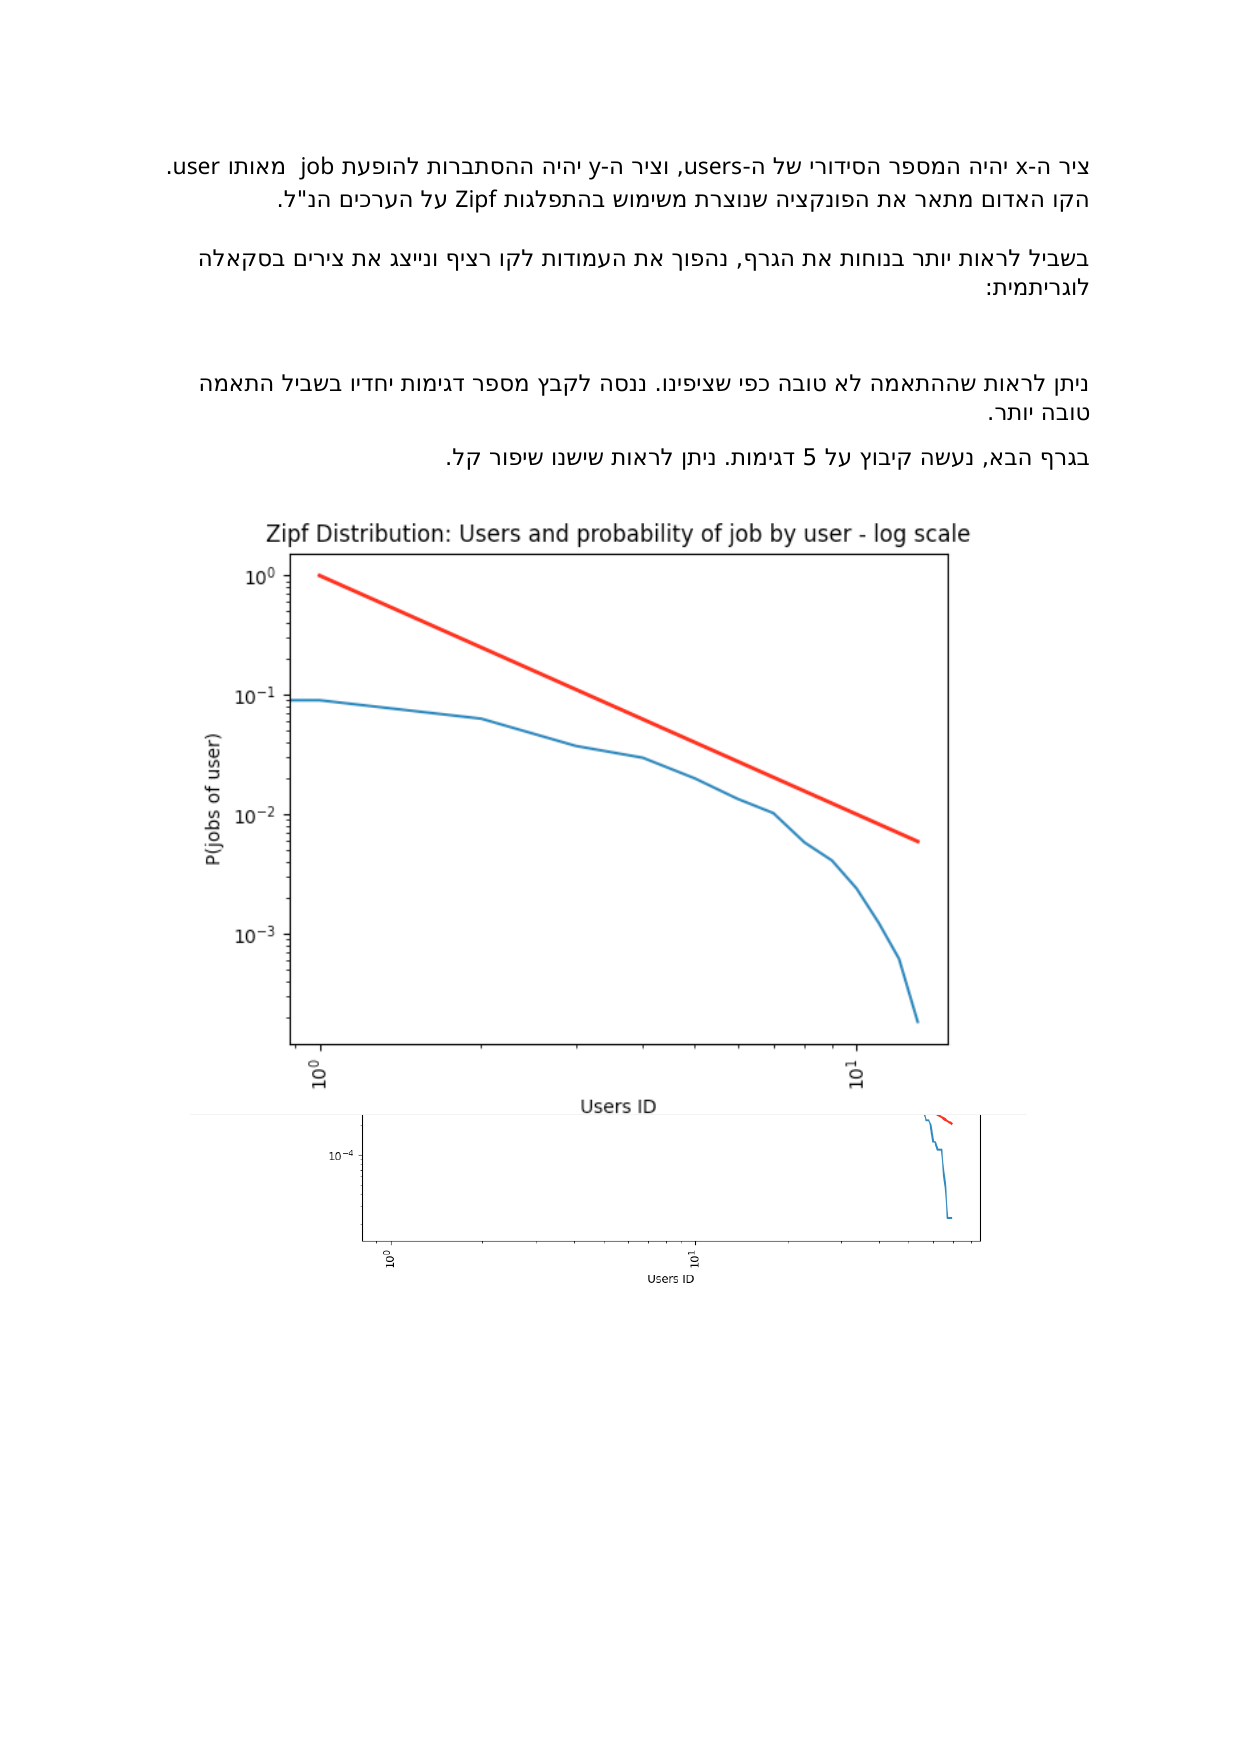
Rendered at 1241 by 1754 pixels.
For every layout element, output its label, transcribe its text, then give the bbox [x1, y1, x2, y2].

text בגרף הבא, נעשה קיבוץ על 5 דגימות. ניתן לראות שישנו שיפור קל. [150, 444, 1090, 471]
text ציר ה-x יהיה המספר הסידורי של ה-users, וציר ה-y יהיה ההסתברות להופעת job מאותו user. הקו האדום מתאר את הפונקציה שנוצרת משימוש בהתפלגות Zipf על הערכים הנ"ל. בשביל לראות יותר בנוחות את הגרף, נהפוך את העמודות לקו רציף ונייצג את צירים בסקאלה לוגריתמית: [150, 150, 1090, 301]
text ניתן לראות שההתאמה לא טובה כפי שציפינו. ננסה לקבץ מספר דגימות יחדיו בשביל התאמה טובה יותר. [150, 370, 1090, 425]
picture [190, 482, 1027, 1293]
